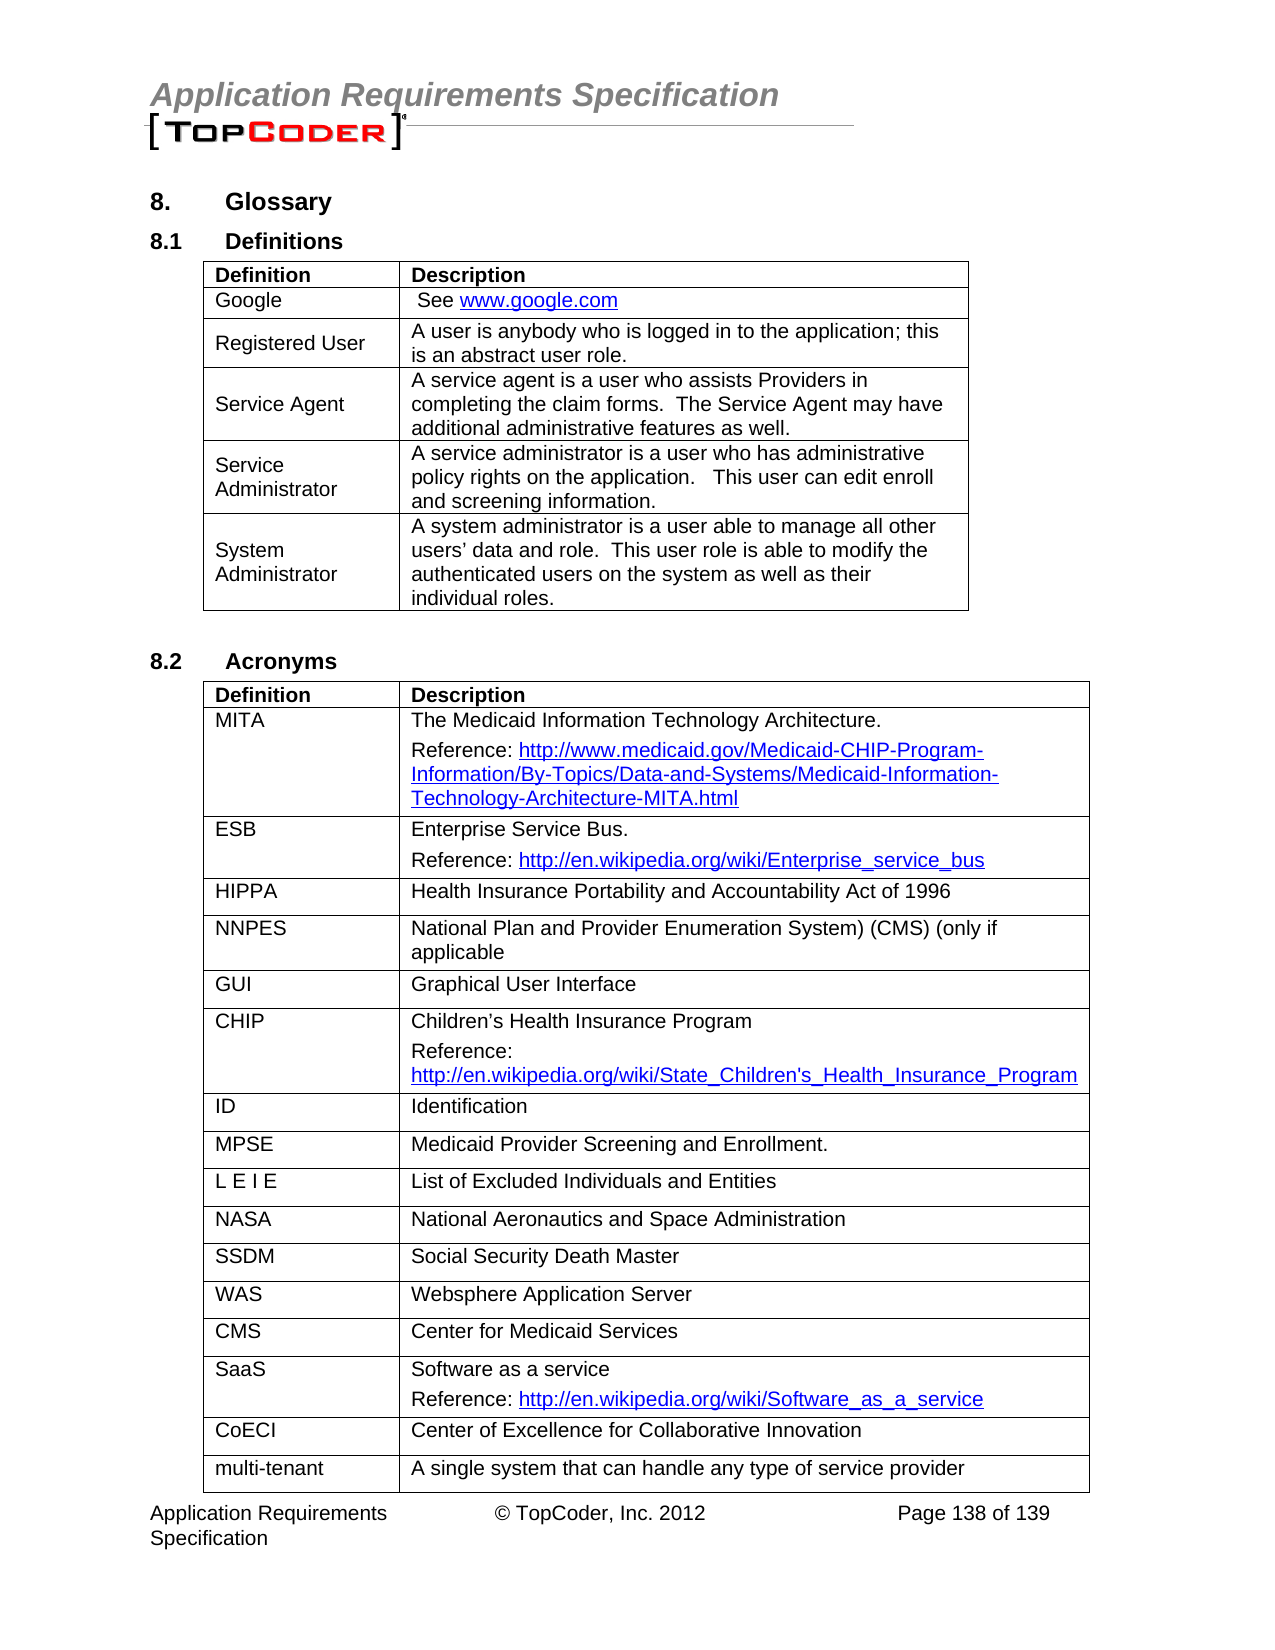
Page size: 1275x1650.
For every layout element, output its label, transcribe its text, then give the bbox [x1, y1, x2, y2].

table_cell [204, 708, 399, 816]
picture [150, 113, 407, 150]
subtitle Glossary [150, 187, 1125, 216]
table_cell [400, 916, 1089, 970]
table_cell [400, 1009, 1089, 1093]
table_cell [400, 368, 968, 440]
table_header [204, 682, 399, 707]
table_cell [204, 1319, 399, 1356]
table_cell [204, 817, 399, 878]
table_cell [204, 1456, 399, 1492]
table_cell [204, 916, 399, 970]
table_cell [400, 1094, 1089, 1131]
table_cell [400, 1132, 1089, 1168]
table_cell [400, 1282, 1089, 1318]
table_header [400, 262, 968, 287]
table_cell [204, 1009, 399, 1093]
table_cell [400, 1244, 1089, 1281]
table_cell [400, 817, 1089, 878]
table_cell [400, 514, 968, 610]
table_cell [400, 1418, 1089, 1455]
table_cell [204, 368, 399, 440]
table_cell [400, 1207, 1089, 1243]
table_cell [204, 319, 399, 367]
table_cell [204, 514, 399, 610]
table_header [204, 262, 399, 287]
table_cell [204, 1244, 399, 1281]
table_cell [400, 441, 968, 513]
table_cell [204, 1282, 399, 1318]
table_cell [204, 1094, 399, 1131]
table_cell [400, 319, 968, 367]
subtitle Definitions [150, 228, 1125, 254]
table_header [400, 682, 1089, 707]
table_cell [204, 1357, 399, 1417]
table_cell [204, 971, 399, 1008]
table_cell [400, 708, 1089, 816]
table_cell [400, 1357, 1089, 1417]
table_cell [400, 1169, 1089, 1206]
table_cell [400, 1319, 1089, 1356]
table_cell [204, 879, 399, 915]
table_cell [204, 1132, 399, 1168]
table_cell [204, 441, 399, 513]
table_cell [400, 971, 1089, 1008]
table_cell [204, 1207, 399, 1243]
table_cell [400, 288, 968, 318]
subtitle Acronyms [150, 648, 1125, 674]
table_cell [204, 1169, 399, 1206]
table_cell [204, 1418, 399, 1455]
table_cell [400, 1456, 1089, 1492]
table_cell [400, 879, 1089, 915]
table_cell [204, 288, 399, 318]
